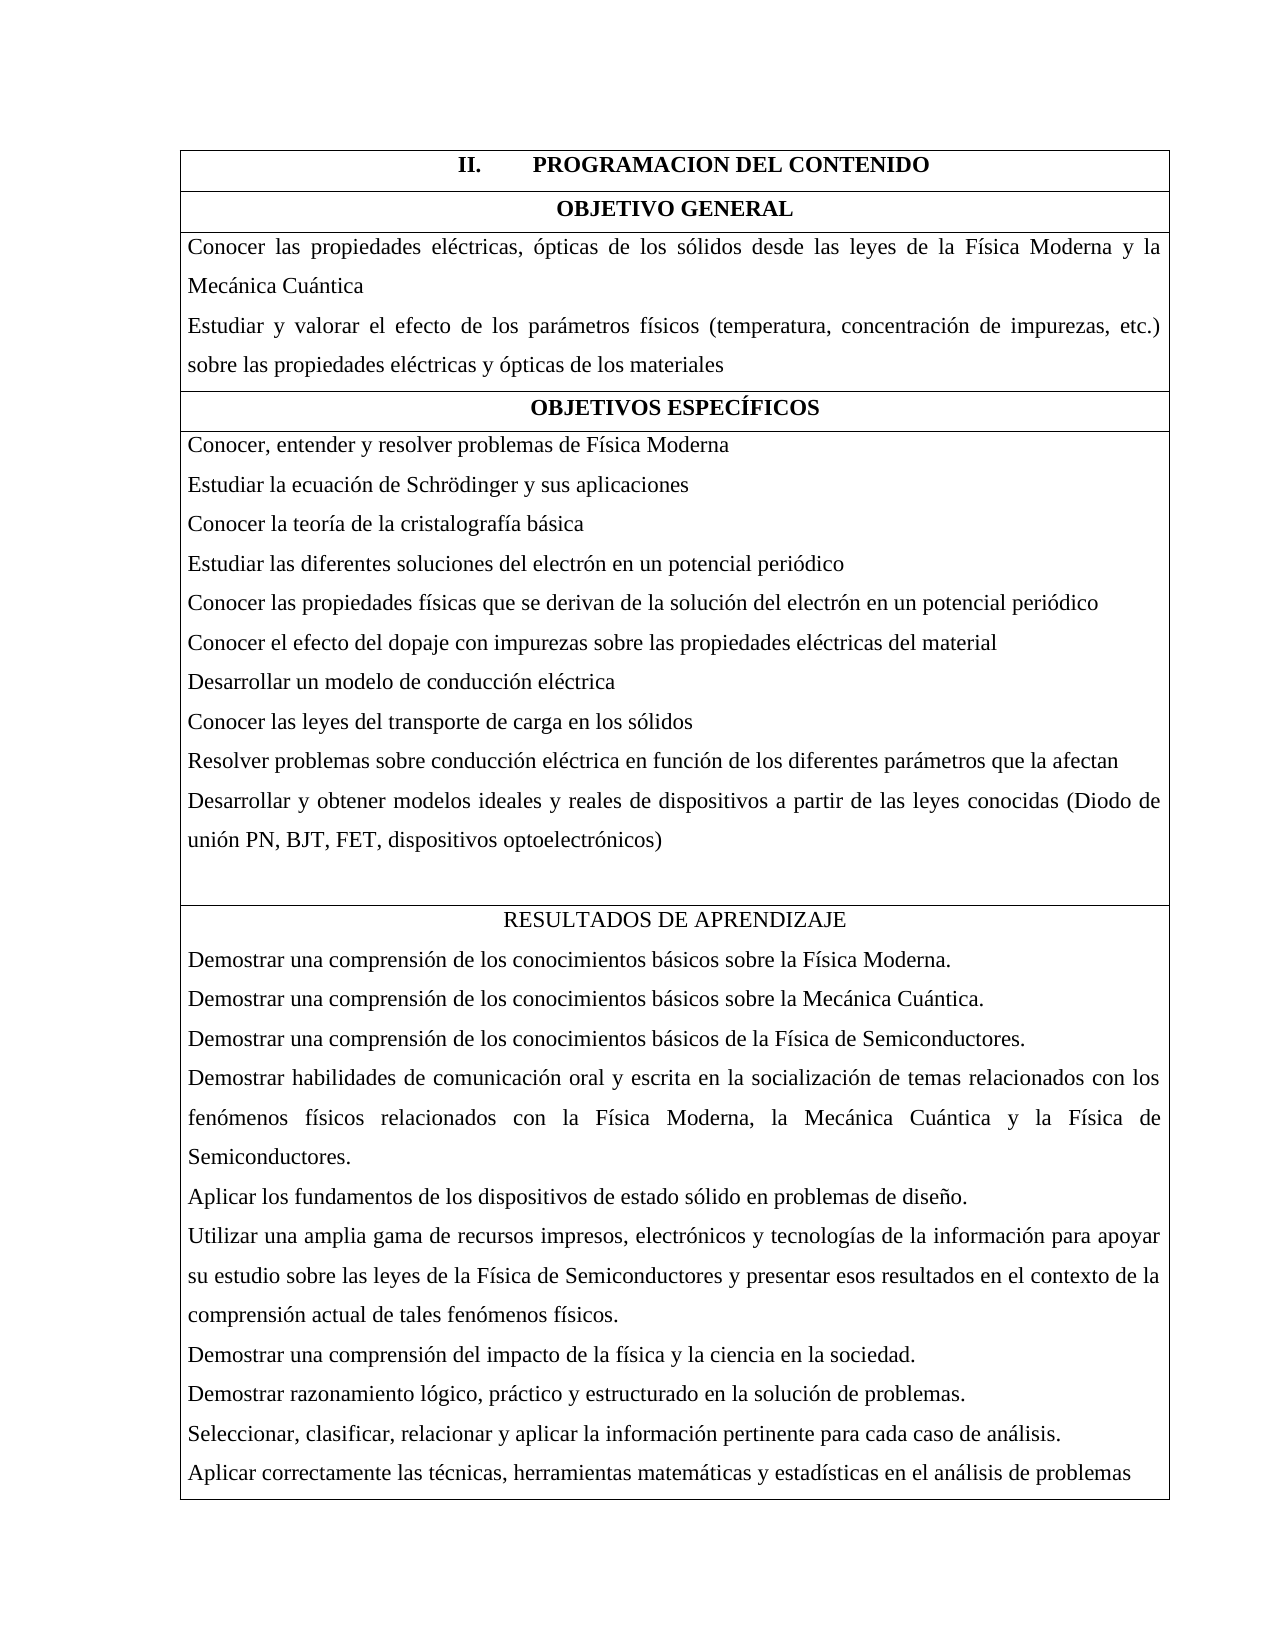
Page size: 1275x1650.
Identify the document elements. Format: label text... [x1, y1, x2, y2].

table_cell Conocer las propiedades eléctricas, ópticas de los sólidos desde las leyes de la Física Moderna y la Mecánica Cuántica Estudiar y valorar el efecto de los parámetros físicos (temperatura, concentración de impurezas, etc.) sobre las propiedades eléctricas y ópticas de los materiales [181, 233, 1169, 391]
table_cell OBJETIVO GENERAL [181, 192, 1169, 232]
table_cell Conocer, entender y resolver problemas de Física Moderna Estudiar la ecuación de Schrödinger y sus aplicaciones Conocer la teoría de la cristalografía básica Estudiar las diferentes soluciones del electrón en un potencial periódico Conocer las propiedades físicas que se derivan de la solución del electrón en un potencial periódico Conocer el efecto del dopaje con impurezas sobre las propiedades eléctricas del material Desarrollar un modelo de conducción eléctrica Conocer las leyes del transporte de carga en los sólidos Resolver problemas sobre conducción eléctrica en función de los diferentes parámetros que la afectan Desarrollar y obtener modelos ideales y reales de dispositivos a partir de las leyes conocidas (Diodo de unión PN, BJT, FET, dispositivos optoelectrónicos) [181, 432, 1169, 905]
table_cell OBJETIVOS ESPECÍFICOS [181, 392, 1169, 431]
table_cell PROGRAMACION DEL CONTENIDO [181, 151, 1169, 191]
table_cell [181, 906, 1169, 1498]
